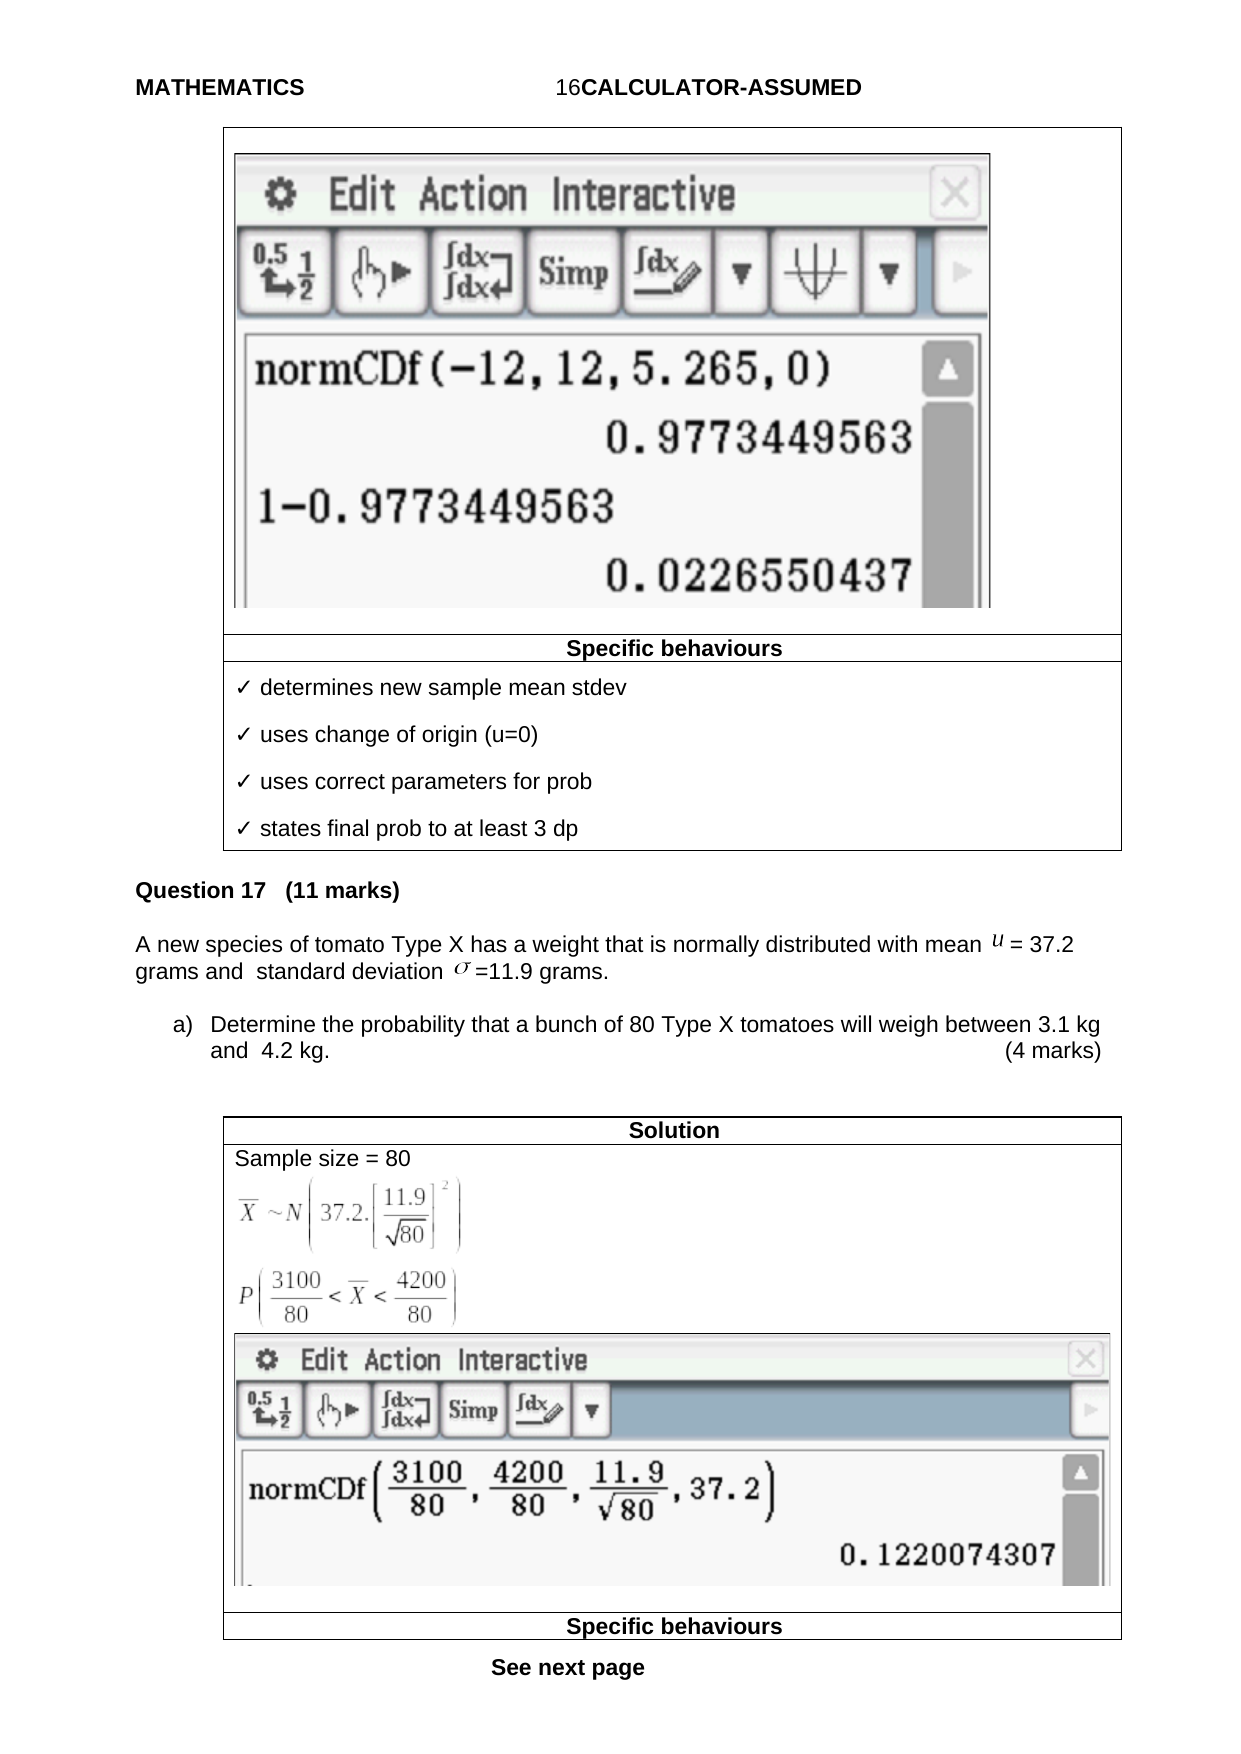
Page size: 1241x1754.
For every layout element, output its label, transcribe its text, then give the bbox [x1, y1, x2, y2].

picture [234, 153, 991, 608]
picture [234, 1333, 1111, 1586]
text Question 17 (11 marks) [135, 877, 1105, 903]
table_cell Specific behaviours [224, 635, 1121, 661]
table_cell Sample size = 80 [224, 1145, 1121, 1612]
table_cell Specific behaviours [224, 1613, 1121, 1639]
table_cell ✓ determines new sample mean stdev ✓ uses change of origin (u=0) ✓ uses correct parameters for prob ✓ states final prob to at least 3 dp [224, 662, 1121, 850]
text A new species of tomato Type X has a weight that is normally distributed with mean = 37.2 grams and standard deviation =11.9 grams. [135, 930, 1105, 985]
list Determine the probability that a bunch of 80 Type X tomatoes will weigh between 3.1 kg and 4.2 kg. (4 marks) [173, 1011, 1105, 1064]
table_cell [224, 128, 1121, 633]
table_header Solution [224, 1118, 1121, 1144]
